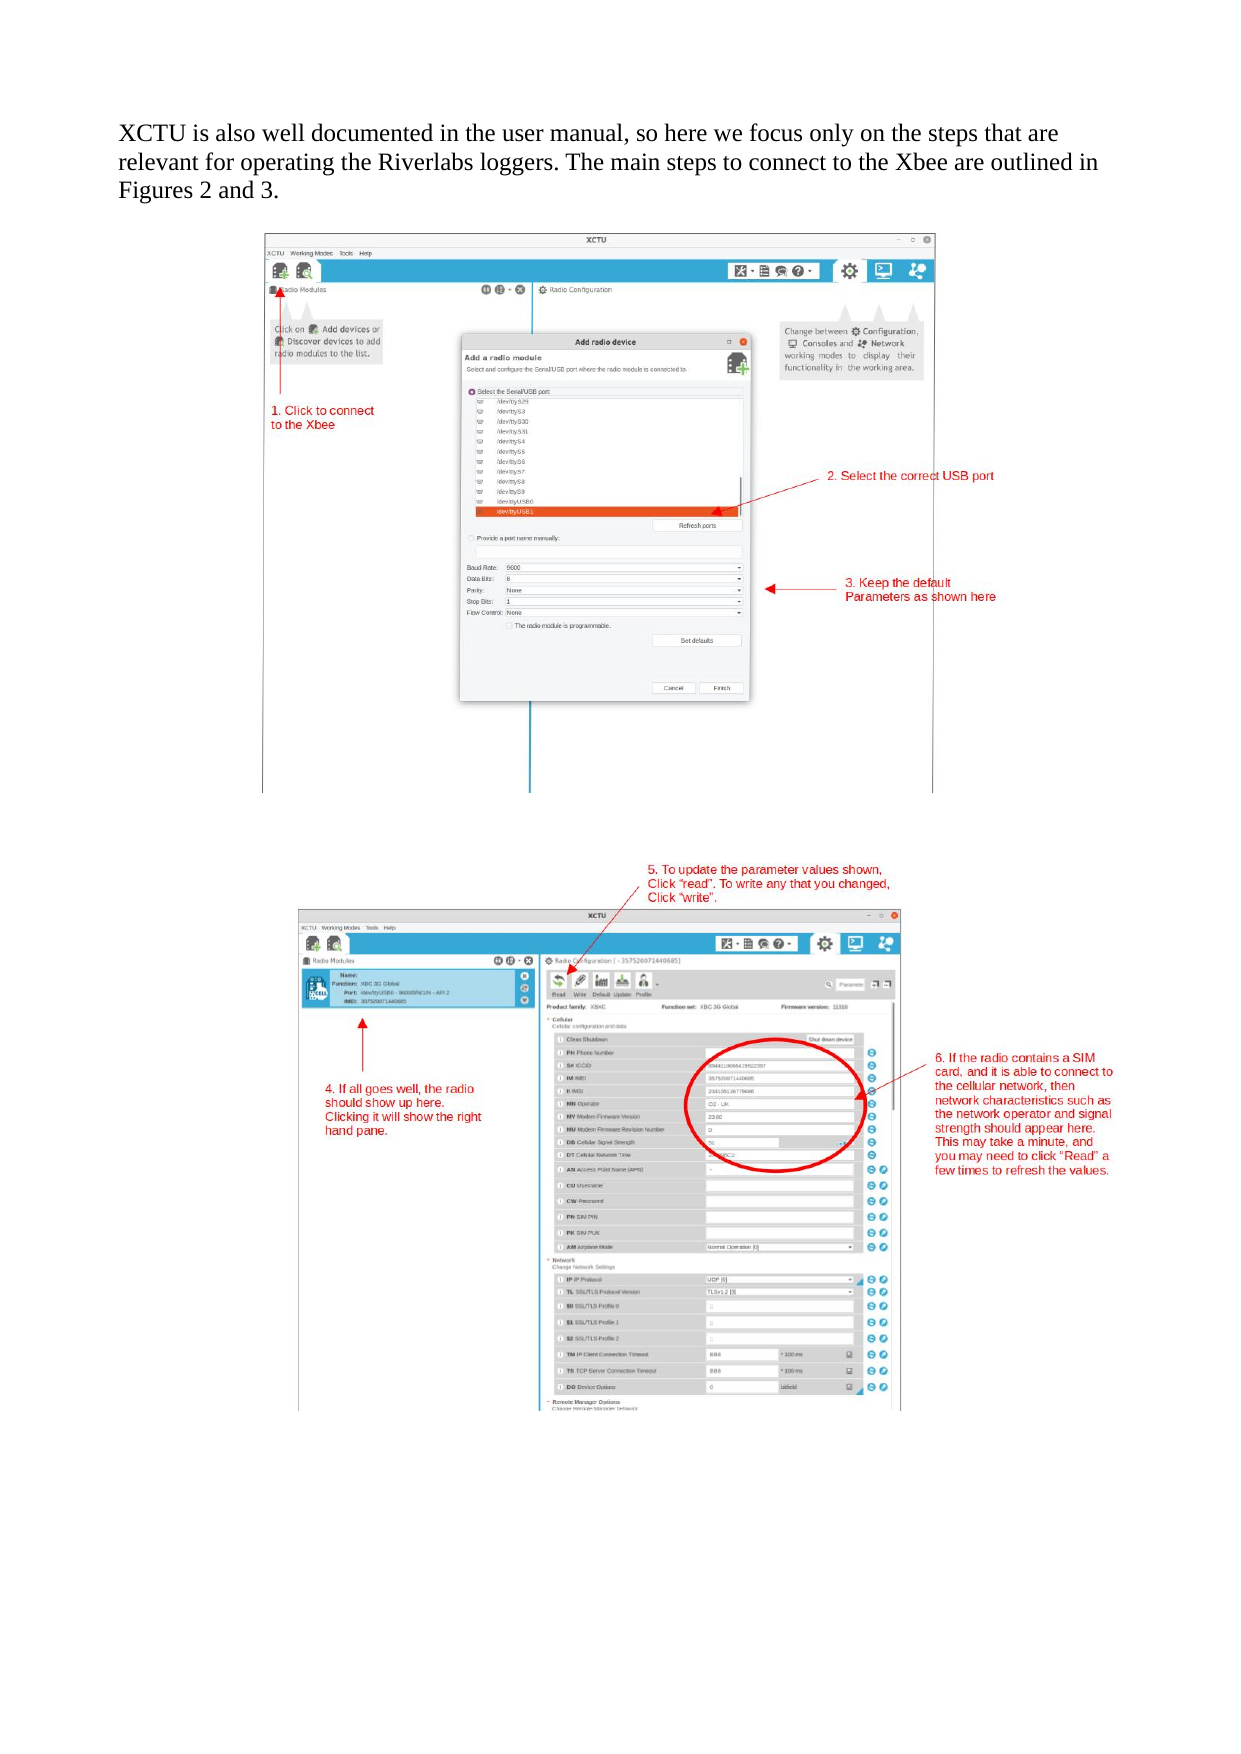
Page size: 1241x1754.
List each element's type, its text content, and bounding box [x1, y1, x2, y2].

picture [118, 850, 1123, 1411]
text XCTU is also well documented in the user manual, so here we focus only on the steps that are relevant for operating the Riverlabs loggers. The main steps to connect to the Xbee are outlined in Figures 2 and 3. [118, 118, 1122, 204]
picture [118, 233, 1123, 793]
